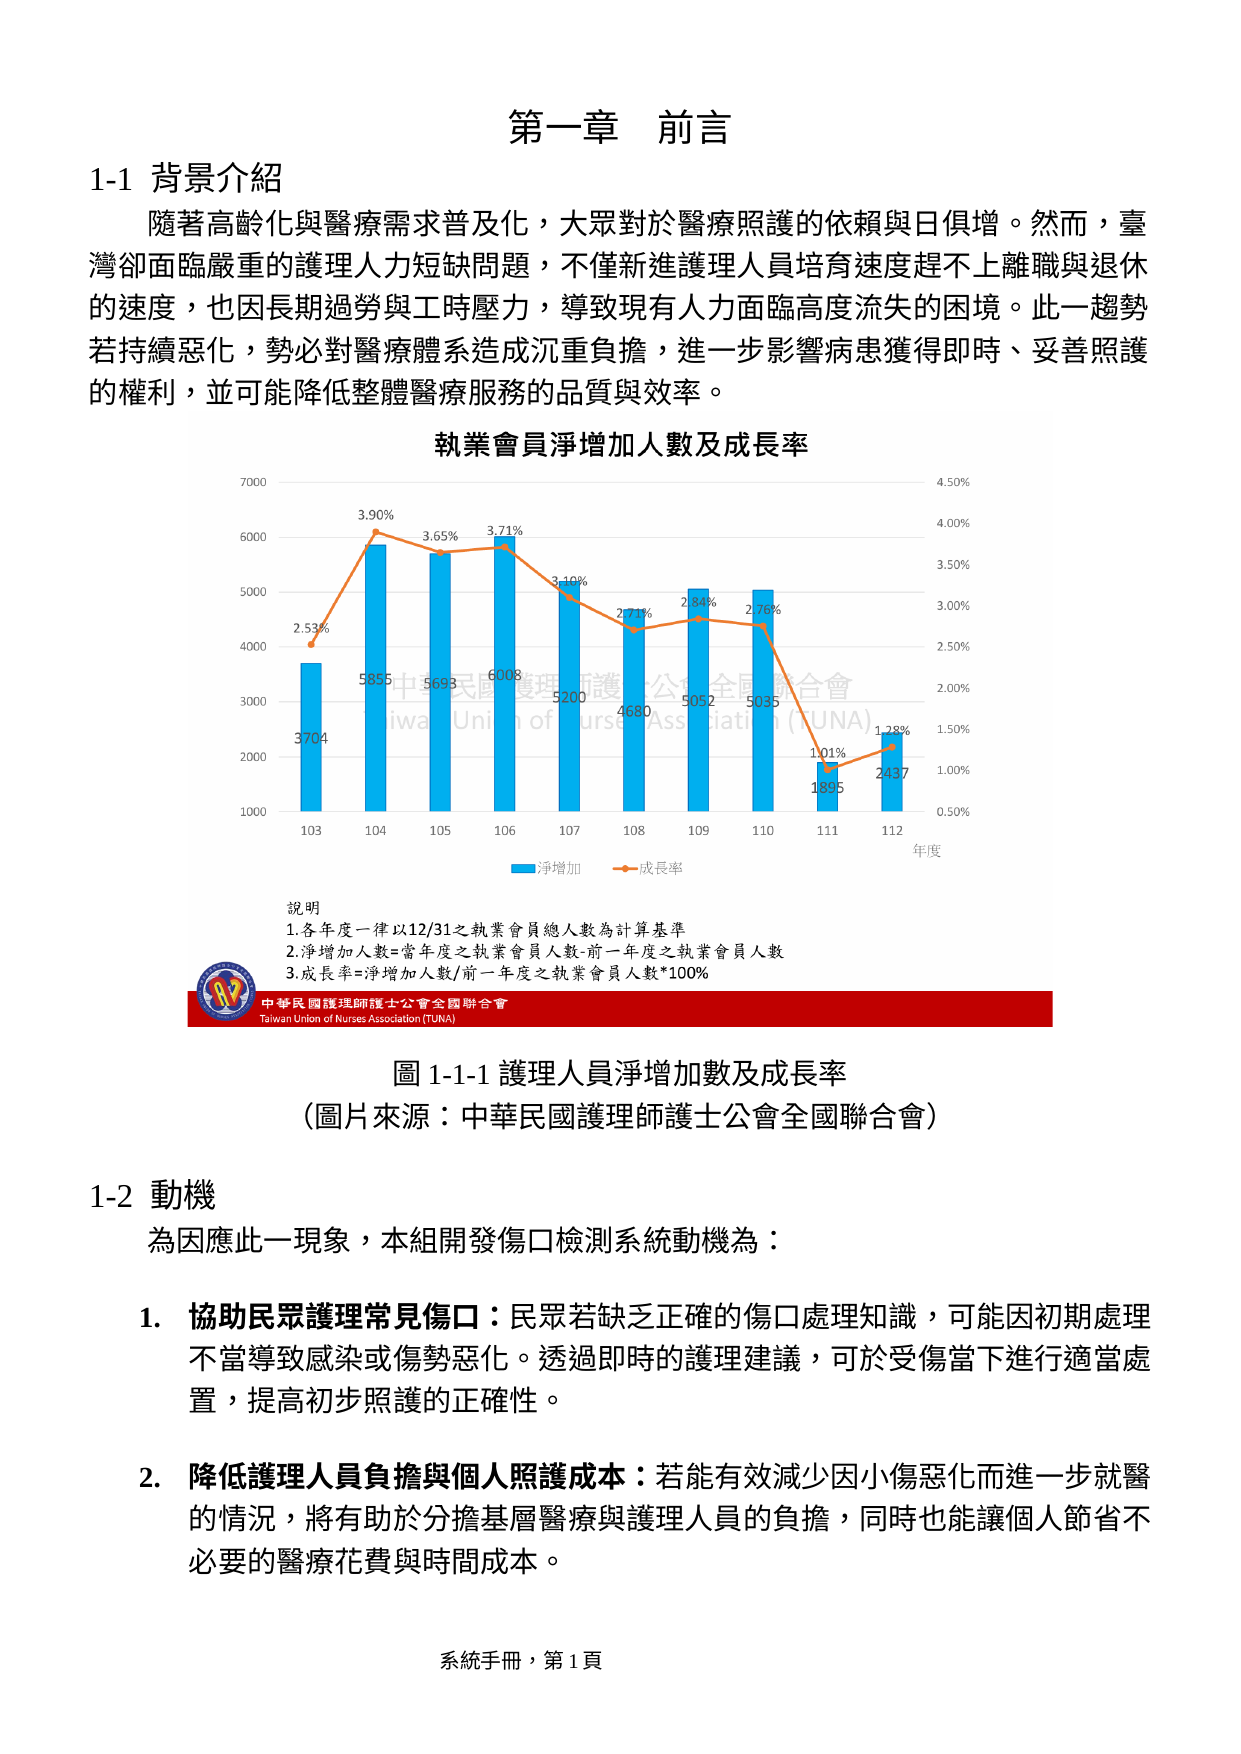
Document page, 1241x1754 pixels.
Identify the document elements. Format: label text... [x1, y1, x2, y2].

text 1-1 背景介紹 [89, 152, 1152, 200]
text （圖片來源：中華民國護理師護士公會全國聯合會） [89, 1093, 1152, 1136]
list 前言 [89, 98, 1152, 152]
text 1-2 動機 [89, 1169, 1152, 1217]
text 圖1-1-1 護理人員淨增加數及成長率 [89, 1051, 1152, 1093]
list 協助民眾護理常見傷口：民眾若缺乏正確的傷口處理知識，可能因初期處理不當導致感染或傷勢惡化。透過即時的護理建議，可於受傷當下進行適當處置，提高初步照護的正確性。 [139, 1293, 1152, 1420]
picture [187, 411, 1053, 1027]
list 降低護理人員負擔與個人照護成本：若能有效減少因小傷惡化而進一步就醫的情況，將有助於分擔基層醫療與護理人員的負擔，同時也能讓個人節省不必要的醫療花費與時間成本。 [139, 1453, 1152, 1580]
text 為因應此一現象，本組開發傷口檢測系統動機為： [89, 1217, 1152, 1259]
text 隨著高齡化與醫療需求普及化，大眾對於醫療照護的依賴與日俱增。然而，臺灣卻面臨嚴重的護理人力短缺問題，不僅新進護理人員培育速度趕不上離職與退休的速度，也因長期過勞與工時壓力，導致現有人力面臨高度流失的困境。此一趨勢若持續惡化，勢必對醫療體系造成沉重負擔，進一步影響病患獲得即時、妥善照護的權利，並可能降低整體醫療服務的品質與效率。 [89, 200, 1152, 412]
